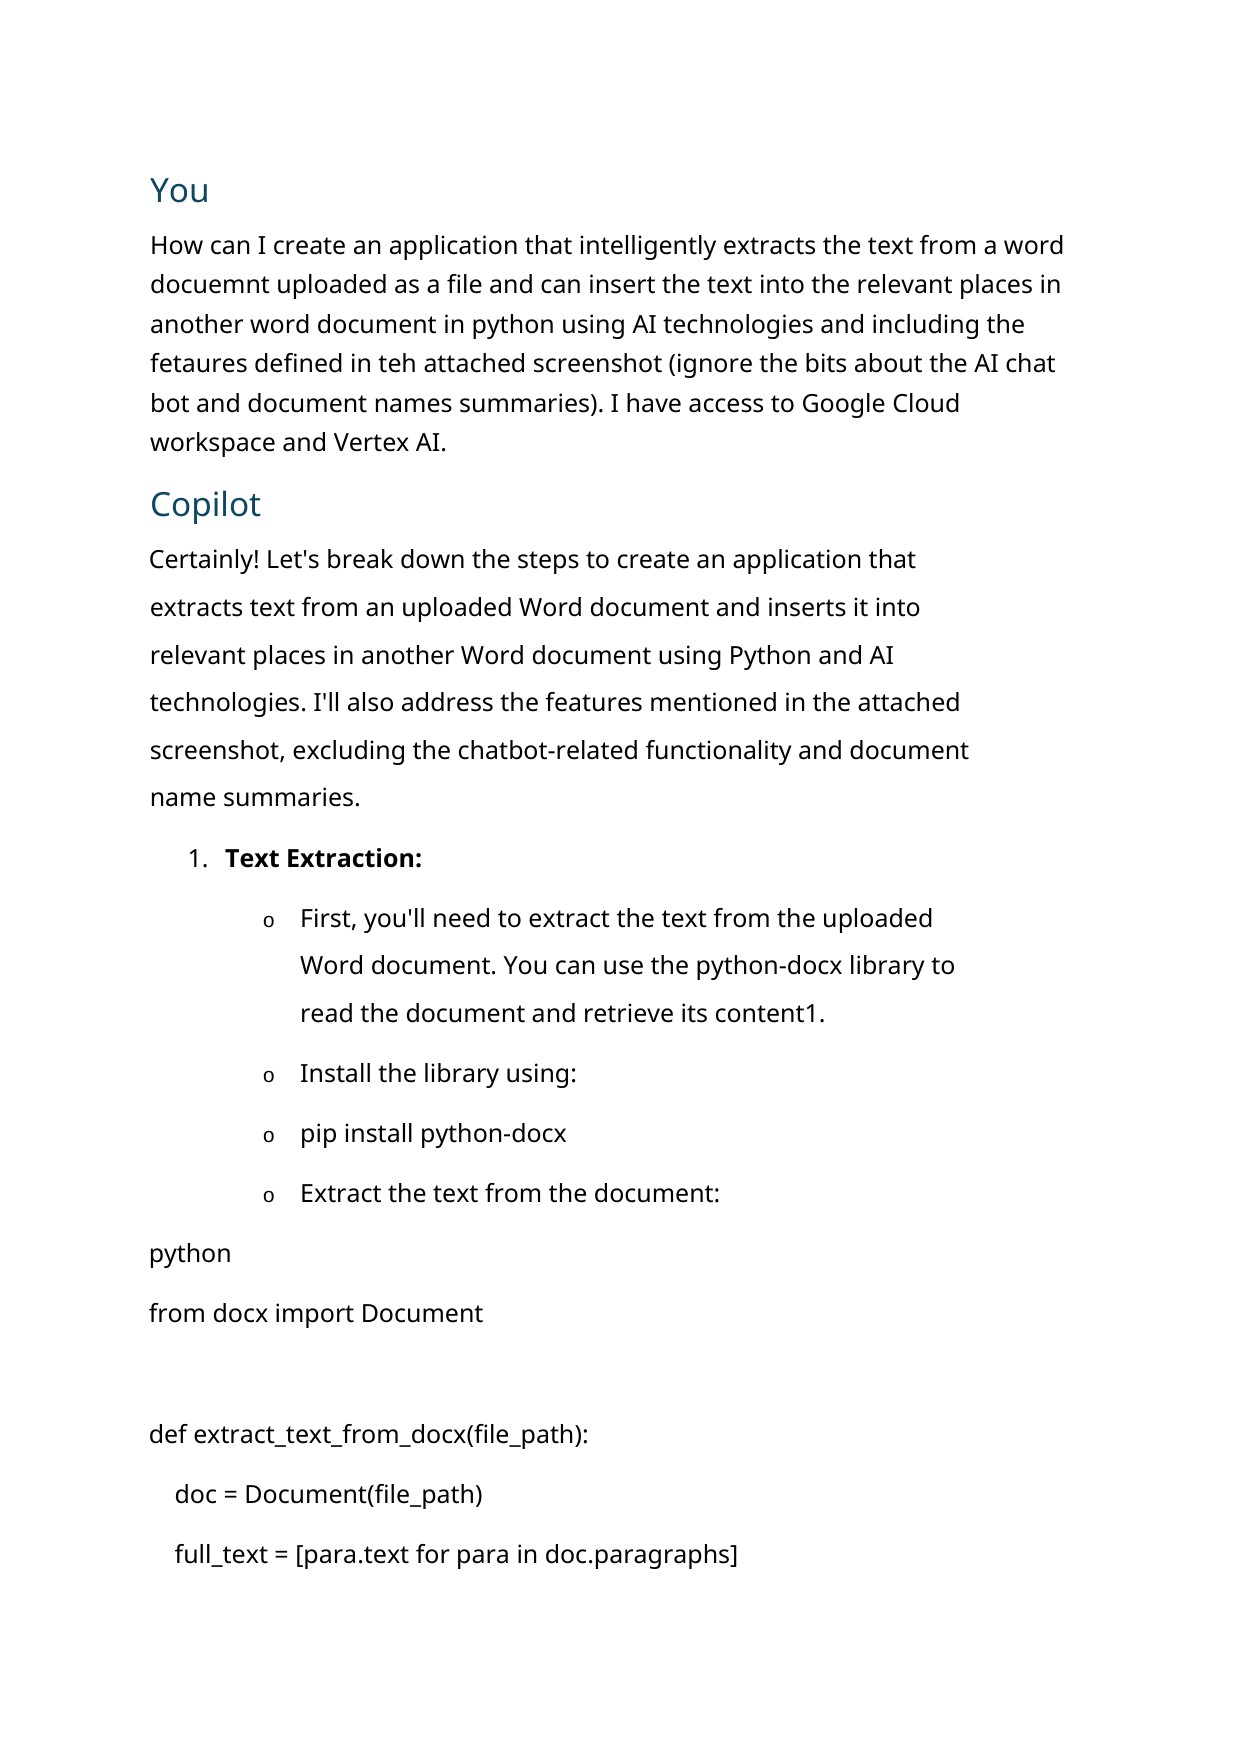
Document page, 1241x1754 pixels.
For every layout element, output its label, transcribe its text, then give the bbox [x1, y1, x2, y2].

text Certainly! Let's break down the steps to create an application that extracts text from an uploaded Word document and inserts it into relevant places in another Word document using Python and AI technologies. I'll also address the features mentioned in the attached screenshot, excluding the chatbot-related functionality and document name summaries. [148, 542, 970, 814]
text def extract_text_from_docx(file_path): [148, 1416, 970, 1450]
list pip install python-docx [262, 1116, 970, 1150]
text How can I create an application that intelligently extracts the text from a word docuemnt uploaded as a file and can insert the text into the relevant places in another word document in python using AI technologies and including the fetaures defined in teh attached screenshot (ignore the bits about the AI chat bot and document names summaries). I have access to Google Cloud workspace and Vertex AI. [150, 228, 1090, 459]
text from docx import Document [148, 1296, 970, 1330]
text doc = Document(file_path) [148, 1476, 970, 1510]
subtitle You [150, 167, 1090, 212]
text python [148, 1236, 970, 1270]
subtitle Copilot [150, 481, 1090, 527]
list Install the library using: [262, 1056, 970, 1090]
list First, you'll need to extract the text from the uploaded Word document. You can use the python-docx library to read the document and retrieve its content1. [262, 900, 970, 1029]
list Text Extraction: [187, 840, 970, 874]
text full_text = [para.text for para in doc.paragraphs] [148, 1536, 970, 1571]
list Extract the text from the document: [262, 1176, 970, 1210]
